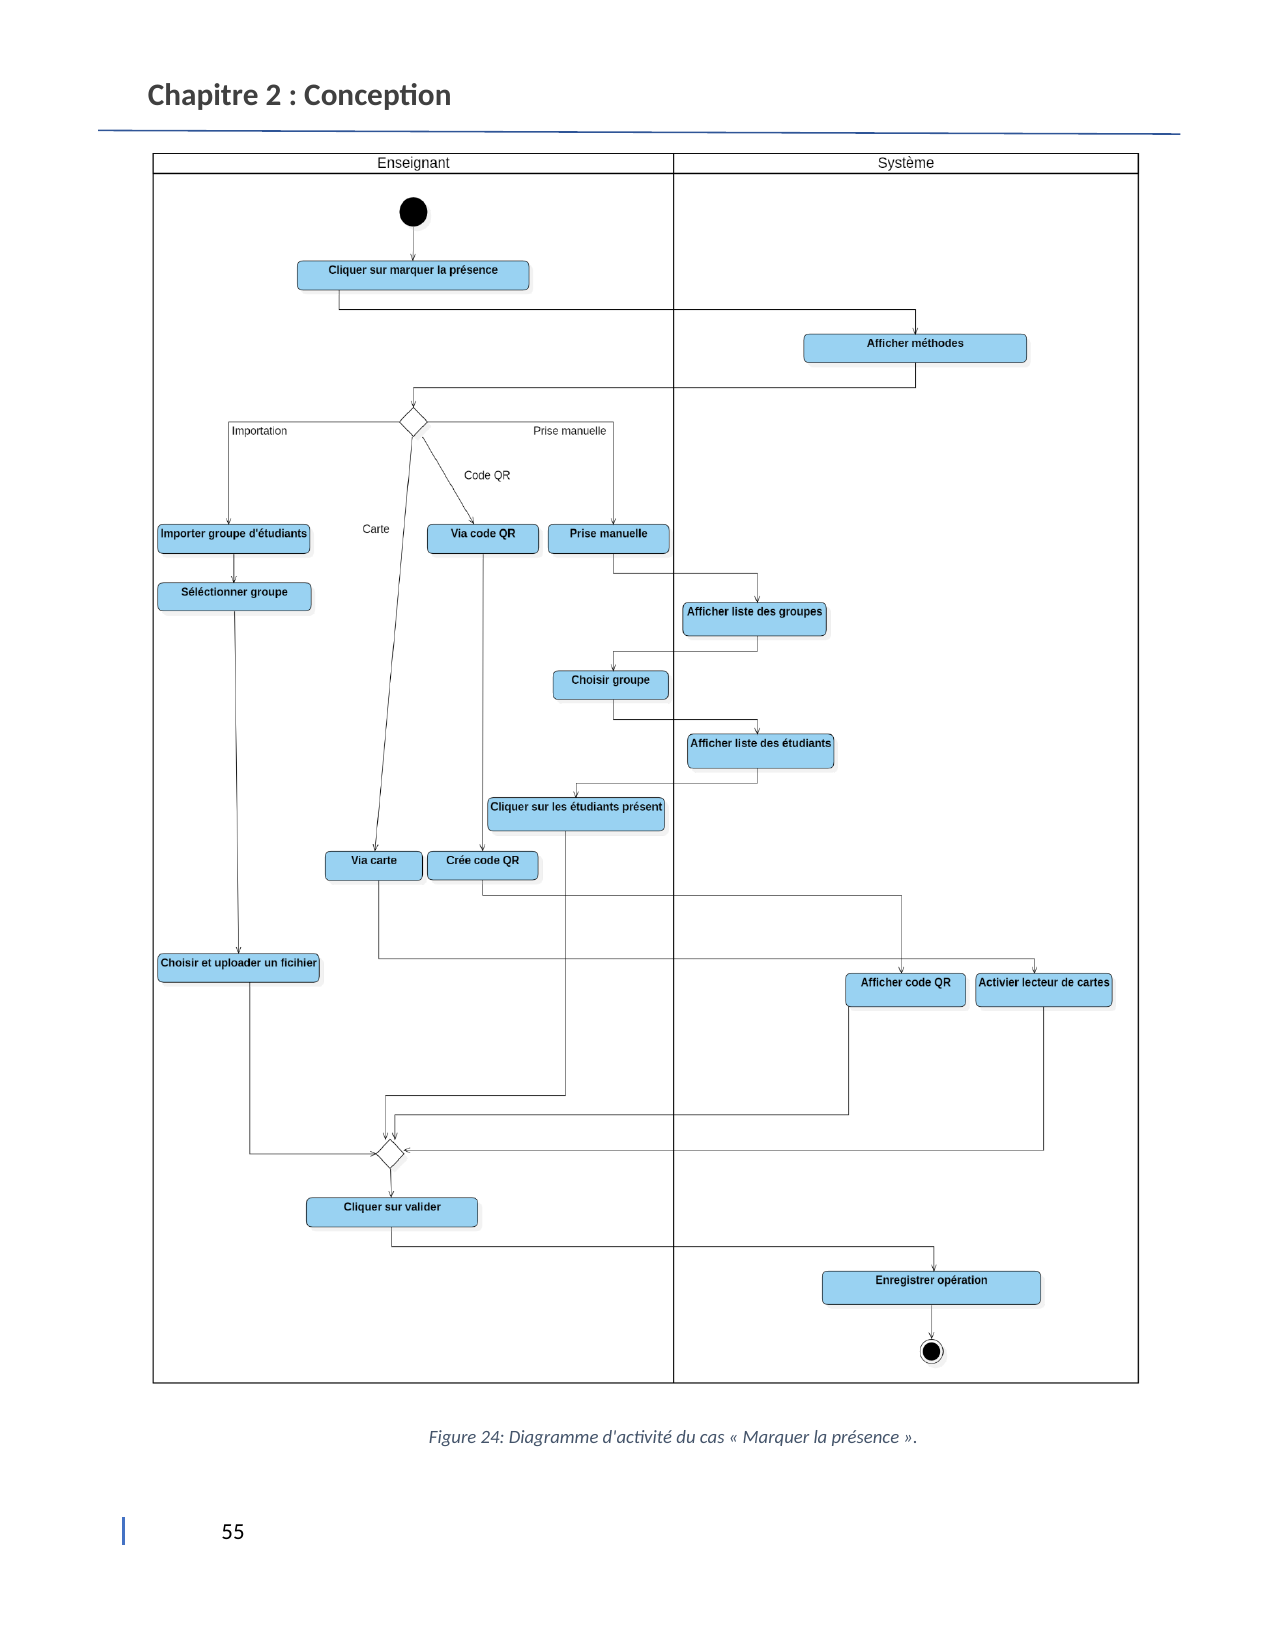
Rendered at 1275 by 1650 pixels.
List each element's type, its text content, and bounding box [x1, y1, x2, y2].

picture [147, 147, 1160, 1407]
text Figure 24: Diagramme d'activité du cas « Marquer la présence ». [148, 1425, 1127, 1448]
